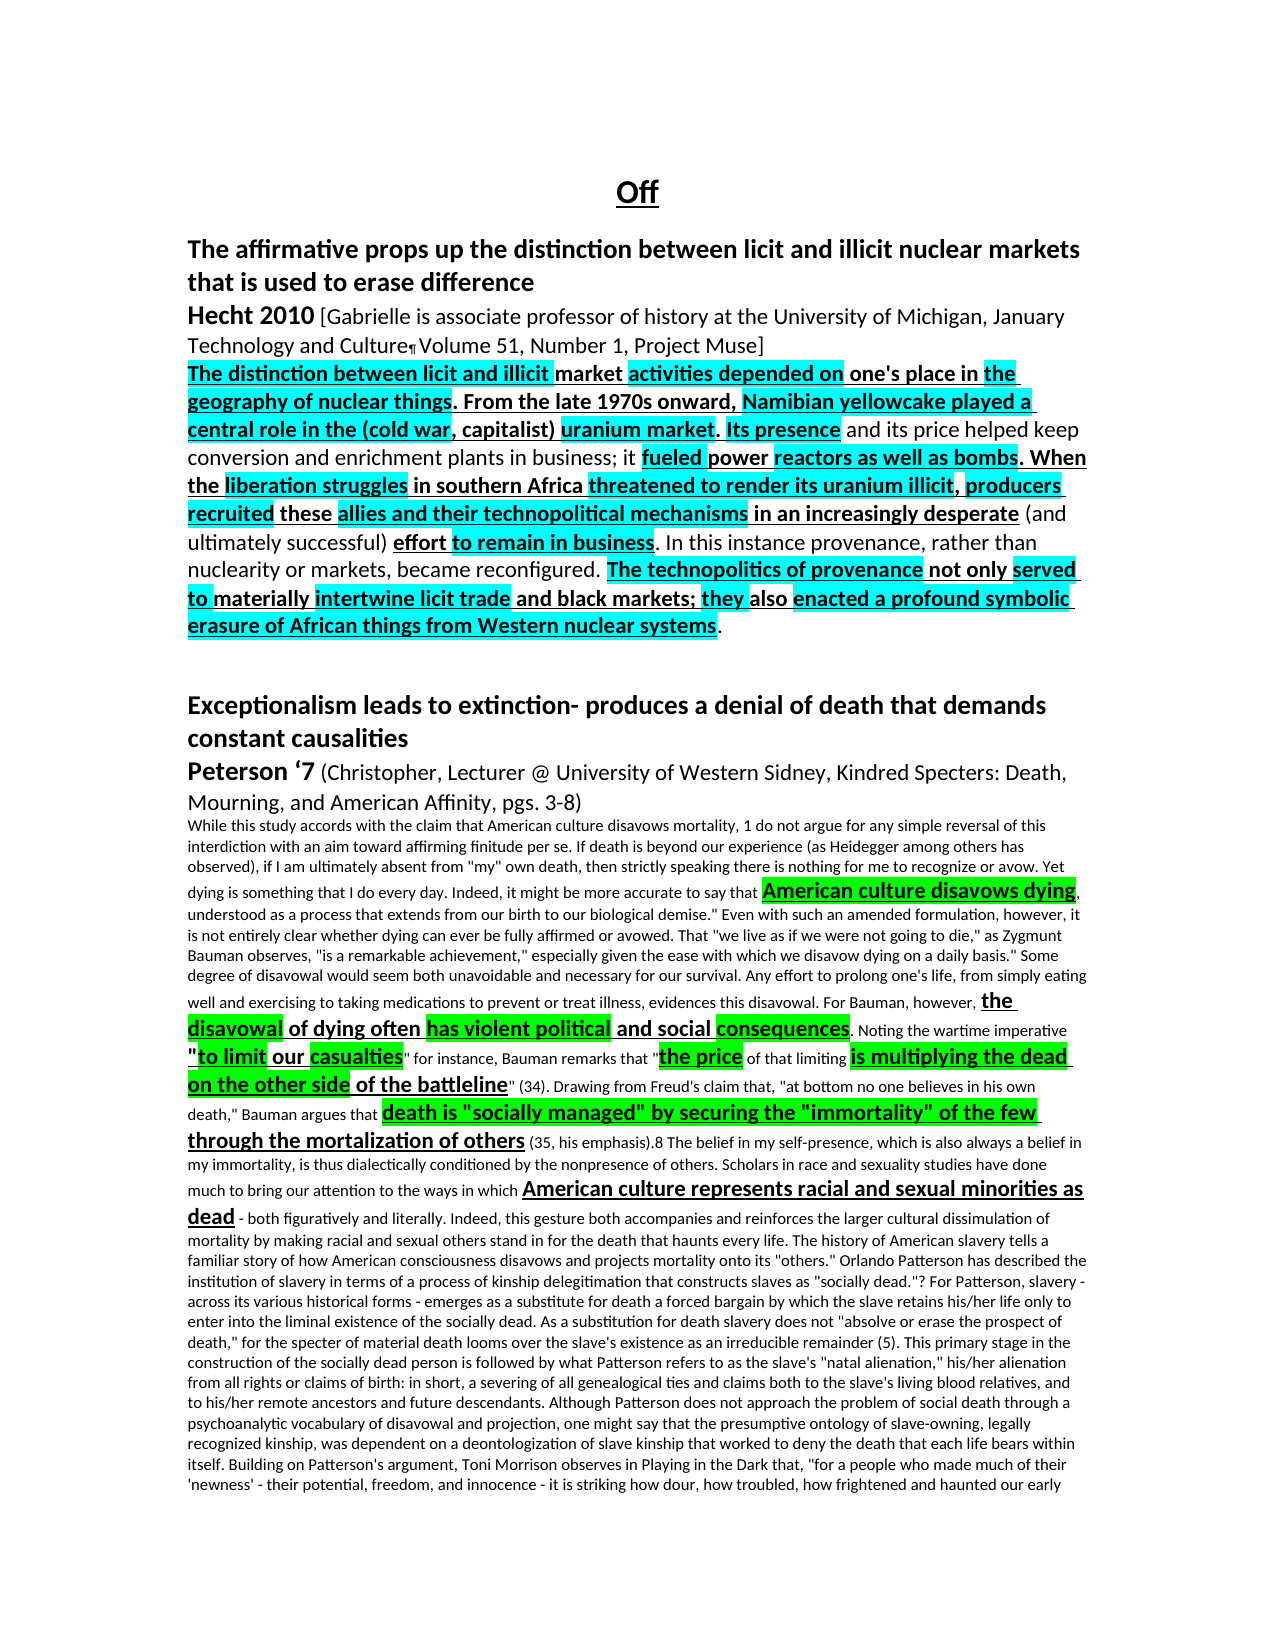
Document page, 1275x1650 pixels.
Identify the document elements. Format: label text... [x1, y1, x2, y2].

subtitle The affirmative props up the distinction between licit and illicit nuclear markets that is used to erase difference [187, 232, 1087, 298]
text Hecht 2010 [Gabrielle is associate professor of history at the University of Michigan, January Technology and Culture¶ Volume 51, Number 1, Project Muse] [187, 298, 1087, 359]
subtitle Off [187, 171, 1087, 212]
text Peterson ‘7 (Christopher, Lecturer @ University of Western Sidney, Kindred Specters: Death, Mourning, and American Affinity, pgs. 3-8) [187, 754, 1087, 816]
text The distinction between licit and illicit market activities depended on one's place in the geography of nuclear things. From the late 1970s onward, Namibian yellowcake played a central role in the (cold war, capitalist) uranium market. Its presence and its price helped keep conversion and enrichment plants in business; it fueled power reactors as well as bombs. When the liberation struggles in southern Africa threatened to render its uranium illicit, producers recruited these allies and their technopolitical mechanisms in an increasingly desperate (and ultimately successful) effort to remain in business. In this instance provenance, rather than nuclearity or markets, became reconfigured. The technopolitics of provenance not only served to materially intertwine licit trade and black markets; they also enacted a profound symbolic erasure of African things from Western nuclear systems. [187, 469, 1087, 640]
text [187, 816, 1087, 1494]
subtitle Exceptionalism leads to extinction- produces a denial of death that demands constant causalities [187, 688, 1087, 754]
text The distinction between licit and illicit market activities depended on one's place in the geography of nuclear things. From the late 1970s onward, Namibian yellowcake played a central role in the (cold war, capitalist) uranium market. Its presence and its price helped keep conversion and enrichment plants in business; it fueled power reactors as well as bombs. When the liberation struggles in southern Africa threatened to render its uranium illicit, producers recruited these allies and their technopolitical mechanisms in an increasingly desperate (and ultimately successful) effort to remain in business. In this instance provenance, rather than nuclearity or markets, became reconfigured. The technopolitics of provenance not only served to materially intertwine licit trade and black markets; they also enacted a profound symbolic erasure of African things from Western nuclear systems. [187, 359, 1087, 496]
